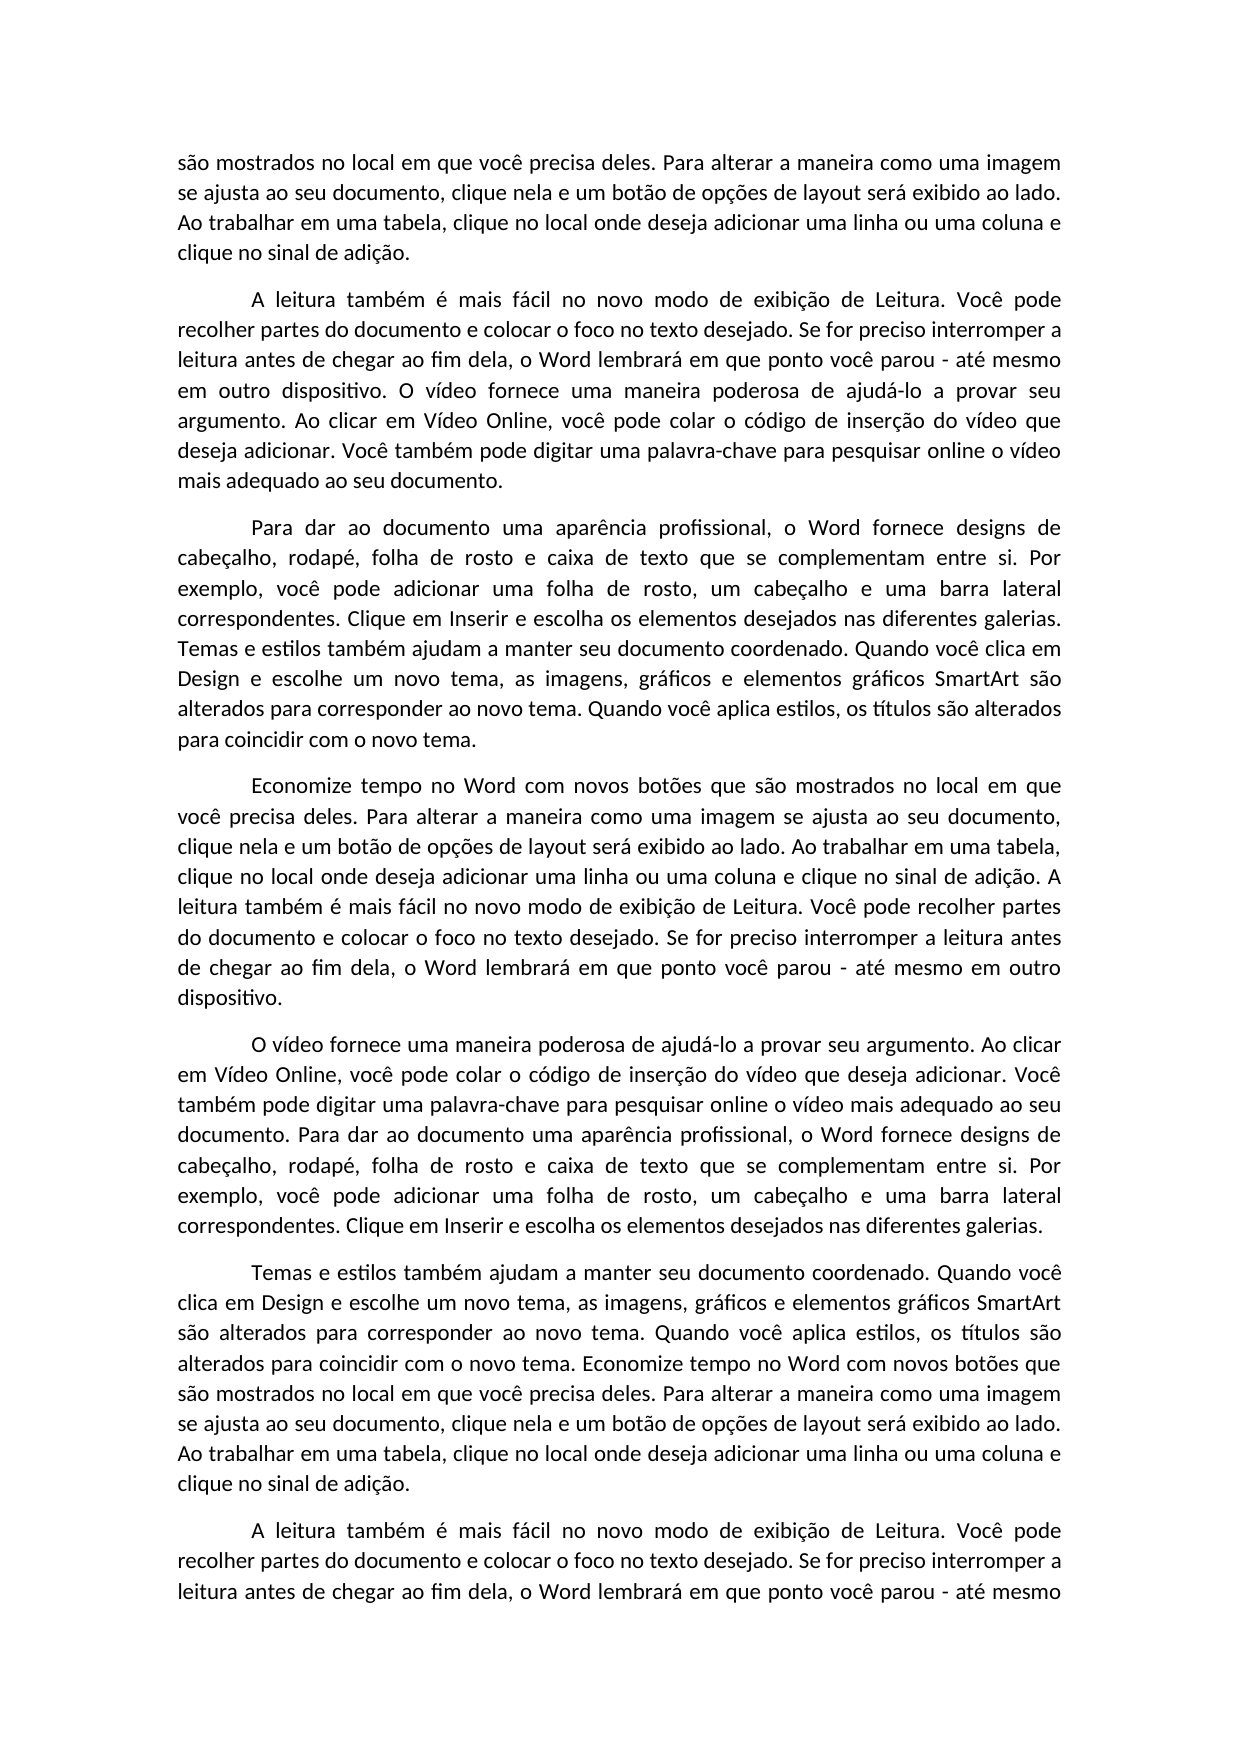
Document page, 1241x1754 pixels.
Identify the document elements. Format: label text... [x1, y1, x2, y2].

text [177, 148, 1063, 266]
text O vídeo fornece uma maneira poderosa de ajudá-lo a provar seu argumento. Ao clicar em Vídeo Online, você pode colar o código de inserção do vídeo que deseja adicionar. Você também pode digitar uma palavra-chave para pesquisar online o vídeo mais adequado ao seu documento. Para dar ao documento uma aparência profissional, o Word fornece designs de cabeçalho, rodapé, folha de rosto e caixa de texto que se complementam entre si. Por exemplo, você pode adicionar uma folha de rosto, um cabeçalho e uma barra lateral correspondentes. Clique em Inserir e escolha os elementos desejados nas diferentes galerias. [177, 1030, 1063, 1239]
text Para dar ao documento uma aparência profissional, o Word fornece designs de cabeçalho, rodapé, folha de rosto e caixa de texto que se complementam entre si. Por exemplo, você pode adicionar uma folha de rosto, um cabeçalho e uma barra lateral correspondentes. Clique em Inserir e escolha os elementos desejados nas diferentes galerias. Temas e estilos também ajudam a manter seu documento coordenado. Quando você clica em Design e escolhe um novo tema, as imagens, gráficos e elementos gráficos SmartArt são alterados para corresponder ao novo tema. Quando você aplica estilos, os títulos são alterados para coincidir com o novo tema. [177, 513, 1063, 753]
text Economize tempo no Word com novos botões que são mostrados no local em que você precisa deles. Para alterar a maneira como uma imagem se ajusta ao seu documento, clique nela e um botão de opções de layout será exibido ao lado. Ao trabalhar em uma tabela, clique no local onde deseja adicionar uma linha ou uma coluna e clique no sinal de adição. A leitura também é mais fácil no novo modo de exibição de Leitura. Você pode recolher partes do documento e colocar o foco no texto desejado. Se for preciso interromper a leitura antes de chegar ao fim dela, o Word lembrará em que ponto você parou - até mesmo em outro dispositivo. [177, 772, 1063, 1011]
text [177, 1516, 1063, 1605]
